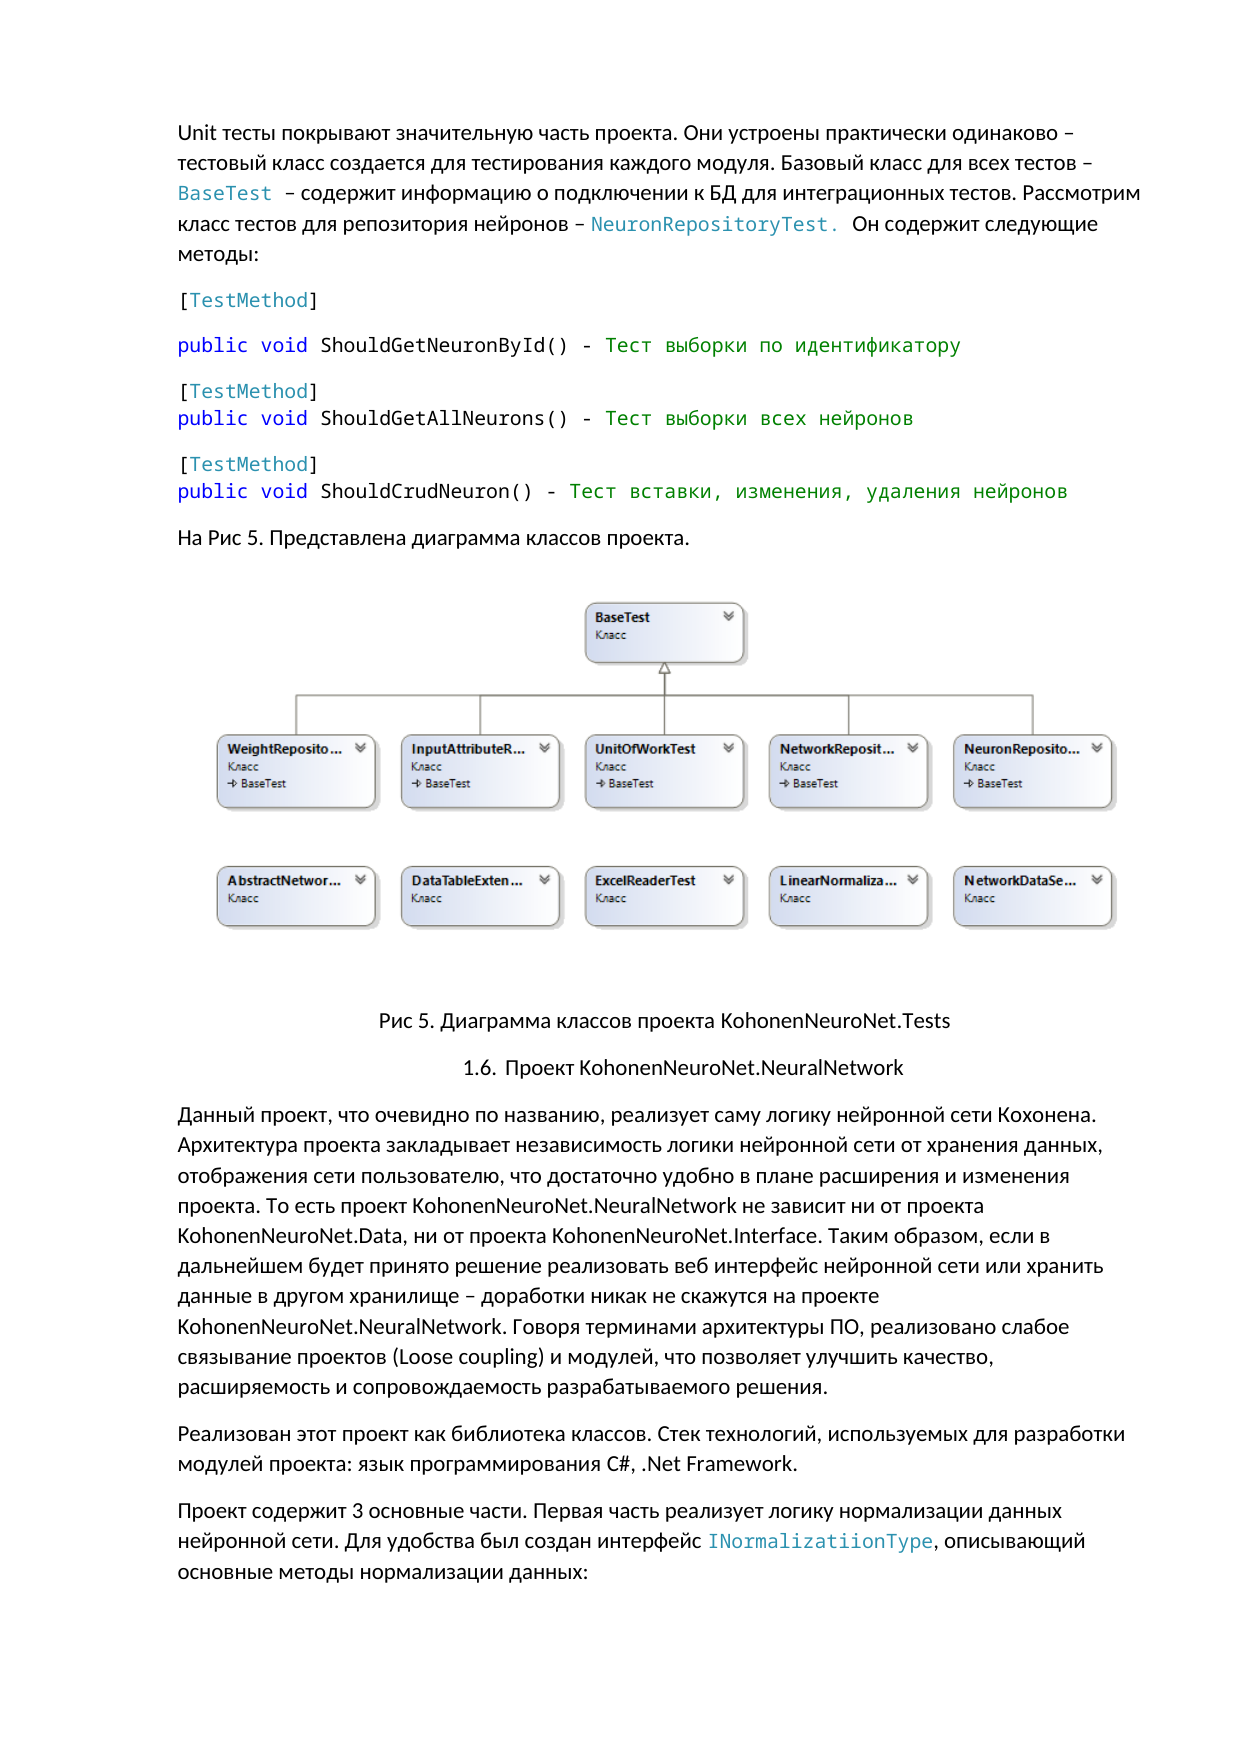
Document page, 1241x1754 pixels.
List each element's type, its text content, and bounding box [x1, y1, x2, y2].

text На Рис 5. Представлена диаграмма классов проекта. [177, 523, 1152, 551]
text Рис 5. Диаграмма классов проекта KohonenNeuroNet.Tests [177, 1007, 1152, 1035]
text [TestMethod] [177, 286, 1152, 313]
text [TestMethod] [177, 450, 1152, 477]
text Данный проект, что очевидно по названию, реализует саму логику нейронной сети Кохонена. Архитектура проекта закладывает независимость логики нейронной сети от хранения данных, отображения сети пользователю, что достаточно удобно в плане расширения и изменения проекта. То есть проект KohonenNeuroNet.NeuralNetwork не зависит ни от проекта KohonenNeuroNet.Data, ни от проекта KohonenNeuroNet.Interface. Таким образом, если в дальнейшем будет принято решение реализовать веб интерфейс нейронной сети или хранить данные в другом хранилище – доработки никак не скажутся на проекте KohonenNeuroNet.NeuralNetwork. Говоря терминами архитектуры ПО, реализовано слабое связывание проектов (Loose coupling) и модулей, что позволяет улучшить качество, расширяемость и сопровождаемость разрабатываемого решения. [177, 1100, 1152, 1400]
text Unit тесты покрывают значительную часть проекта. Они устроены практически одинаково – тестовый класс создается для тестирования каждого модуля. Базовый класс для всех тестов – BaseTest – содержит информацию о подключении к БД для интеграционных тестов. Рассмотрим класс тестов для репозитория нейронов – NeuronRepositoryTest. Он содержит следующие методы: [177, 118, 1152, 267]
text public void ShouldGetAllNeurons() - Тест выборки всех нейронов [177, 404, 1152, 431]
text Проект содержит 3 основные части. Первая часть реализует логику нормализации данных нейронной сети. Для удобства был создан интерфейс INormalizatiionType, описывающий основные методы нормализации данных: [177, 1496, 1152, 1585]
text Реализован этот проект как библиотека классов. Стек технологий, используемых для разработки модулей проекта: язык программирования C#, .Net Framework. [177, 1419, 1152, 1477]
text public void ShouldGetNeuronById() - Тест выборки по идентификатору [177, 332, 1152, 359]
picture [177, 569, 1152, 988]
text public void ShouldCrudNeuron() - Тест вставки, изменения, удаления нейронов [177, 477, 1152, 504]
list Проект KohonenNeuroNet.NeuralNetwork [215, 1053, 1152, 1082]
text [TestMethod] [177, 377, 1152, 404]
